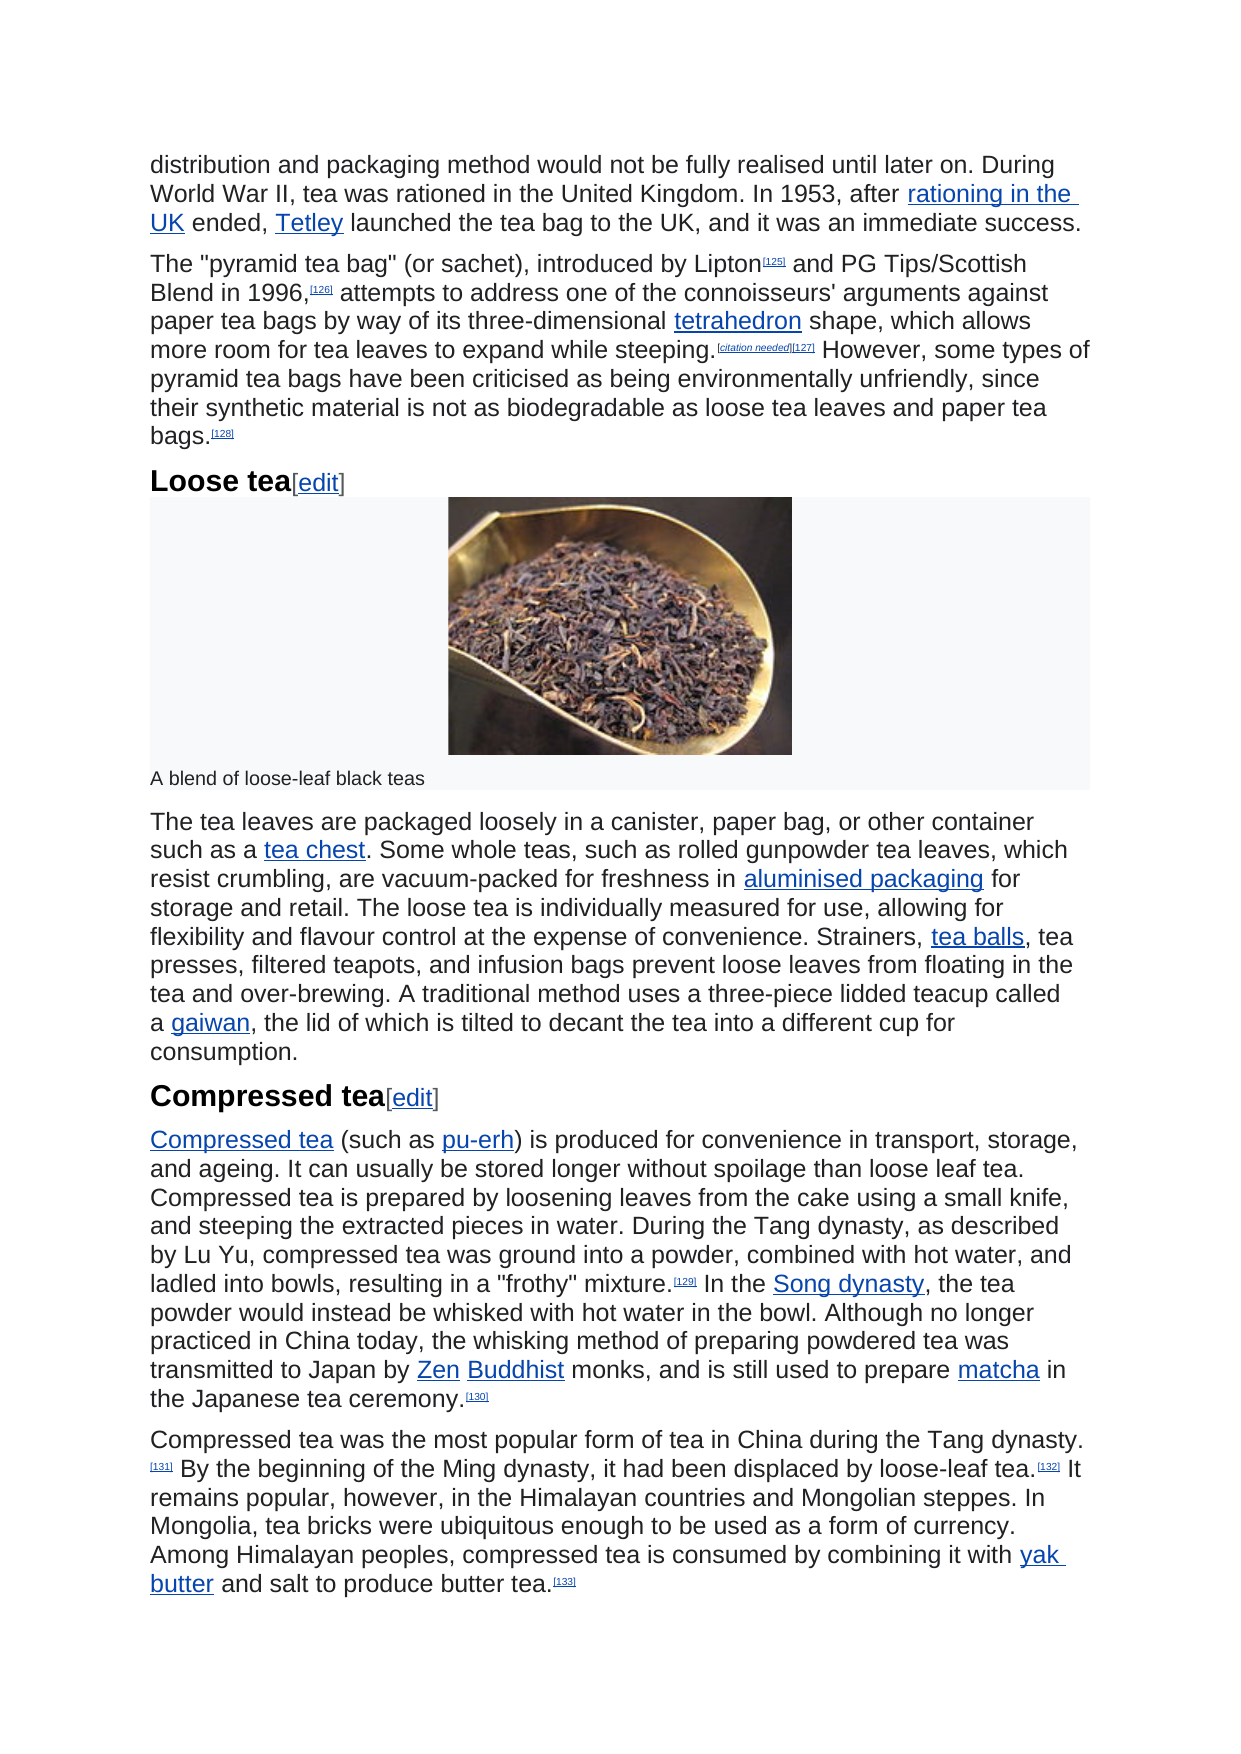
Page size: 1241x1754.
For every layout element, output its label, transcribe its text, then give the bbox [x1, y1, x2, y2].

text Compressed tea (such as pu-erh) is produced for convenience in transport, storage, and ageing. It can usually be stored longer without spoilage than loose leaf tea. Compressed tea is prepared by loosening leaves from the cake using a small knife, and steeping the extracted pieces in water. During the Tang dynasty, as described by Lu Yu, compressed tea was ground into a powder, combined with hot water, and ladled into bowls, resulting in a "frothy" mixture.[129] In the Song dynasty, the tea powder would instead be whisked with hot water in the bowl. Although no longer practiced in China today, the whisking method of preparing powdered tea was transmitted to Japan by Zen Buddhist monks, and is still used to prepare matcha in the Japanese tea ceremony.[130] [150, 1125, 1090, 1412]
text The "pyramid tea bag" (or sachet), introduced by Lipton[125] and PG Tips/Scottish Blend in 1996,[126] attempts to address one of the connoisseurs' arguments against paper tea bags by way of its three-dimensional tetrahedron shape, which allows more room for tea leaves to expand while steeping.[citation needed][127] However, some types of pyramid tea bags have been criticised as being environmentally unfriendly, since their synthetic material is not as biodegradable as loose tea leaves and paper tea bags.[128] [150, 249, 1090, 450]
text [150, 150, 1090, 236]
text Compressed tea was the most popular form of tea in China during the Tang dynasty.[131] By the beginning of the Ming dynasty, it had been displaced by loose-leaf tea.[132] It remains popular, however, in the Himalayan countries and Mongolian steppes. In Mongolia, tea bricks were ubiquitous enough to be used as a form of currency. Among Himalayan peoples, compressed tea is consumed by combining it with yak butter and salt to produce butter tea.[133] [150, 1425, 1090, 1597]
text Loose tea[edit] [150, 462, 1090, 497]
text Compressed tea[edit] [150, 1078, 1090, 1112]
text A blend of loose-leaf black teas [150, 755, 1090, 790]
text The tea leaves are packaged loosely in a canister, paper bag, or other container such as a tea chest. Some whole teas, such as rolled gunpowder tea leaves, which resist crumbling, are vacuum-packed for freshness in aluminised packaging for storage and retail. The loose tea is individually measured for use, allowing for flexibility and flavour control at the expense of convenience. Strainers, tea balls, tea presses, filtered teapots, and infusion bags prevent loose leaves from floating in the tea and over-brewing. A traditional method uses a three-piece lidded teacup called a gaiwan, the lid of which is tilted to decant the tea into a different cup for consumption. [150, 806, 1090, 1065]
picture [448, 497, 792, 755]
